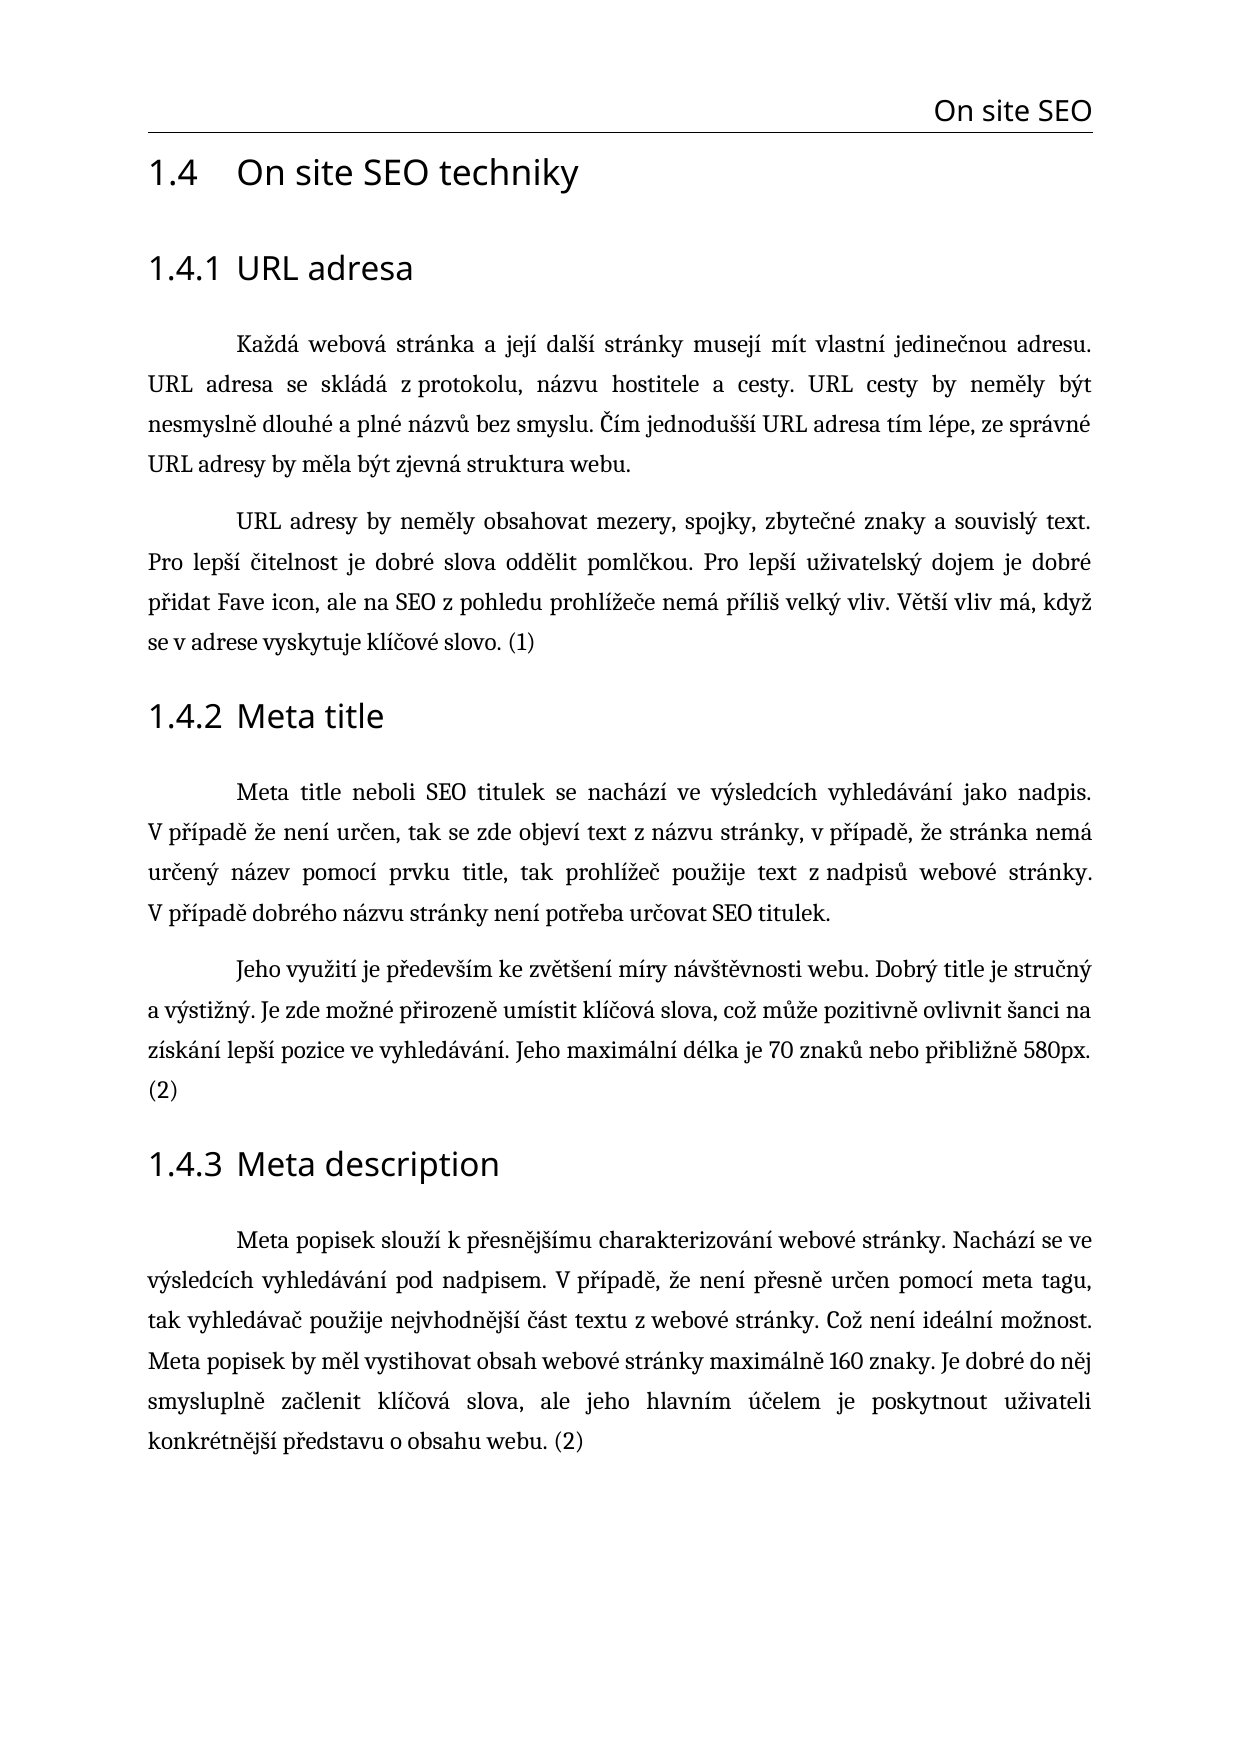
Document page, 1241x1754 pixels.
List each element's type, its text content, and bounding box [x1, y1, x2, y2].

subtitle URL adresa [148, 245, 1093, 290]
subtitle Meta title [148, 693, 1093, 738]
text Každá webová stránka a její další stránky musejí mít vlastní jedinečnou adresu. URL adresa se skládá z protokolu, názvu hostitele a cesty. URL cesty by neměly být nesmyslně dlouhé a plné názvů bez smyslu. Čím jednodušší URL adresa tím lépe, ze správné URL adresy by měla být zjevná struktura webu. [148, 330, 1093, 479]
subtitle Meta description [148, 1141, 1093, 1187]
text URL adresy by neměly obsahovat mezery, spojky, zbytečné znaky a souvislý text. Pro lepší čitelnost je dobré slova oddělit pomlčkou. Pro lepší uživatelský dojem je dobré přidat Fave icon, ale na SEO z pohledu prohlížeče nemá příliš velký vliv. Větší vliv má, když se v adrese vyskytuje klíčové slovo. [148, 507, 1093, 657]
text Meta title neboli SEO titulek se nachází ve výsledcích vyhledávání jako nadpis. V případě že není určen, tak se zde objeví text z názvu stránky, v případě, že stránka nemá určený název pomocí prvku title, tak prohlížeč použije text z nadpisů webové stránky. V případě dobrého názvu stránky není potřeba určovat SEO titulek. [148, 778, 1093, 927]
text Jeho využití je především ke zvětšení míry návštěvnosti webu. Dobrý title je stručný a výstižný. Je zde možné přirozeně umístit klíčová slova, což může pozitivně ovlivnit šanci na získání lepší pozice ve vyhledávání. Jeho maximální délka je 70 znaků nebo přibližně 580px. [148, 955, 1093, 1105]
subtitle On site SEO techniky [148, 148, 1093, 196]
text Meta popisek slouží k přesnějšímu charakterizování webové stránky. Nachází se ve výsledcích vyhledávání pod nadpisem. V případě, že není přesně určen pomocí meta tagu, tak vyhledávač použije nejvhodnější část textu z webové stránky. Což není ideální možnost. Meta popisek by měl vystihovat obsah webové stránky maximálně 160 znaky. Je dobré do něj smysluplně začlenit klíčová slova, ale jeho hlavním účelem je poskytnout uživateli konkrétnější představu o obsahu webu. [148, 1226, 1093, 1456]
